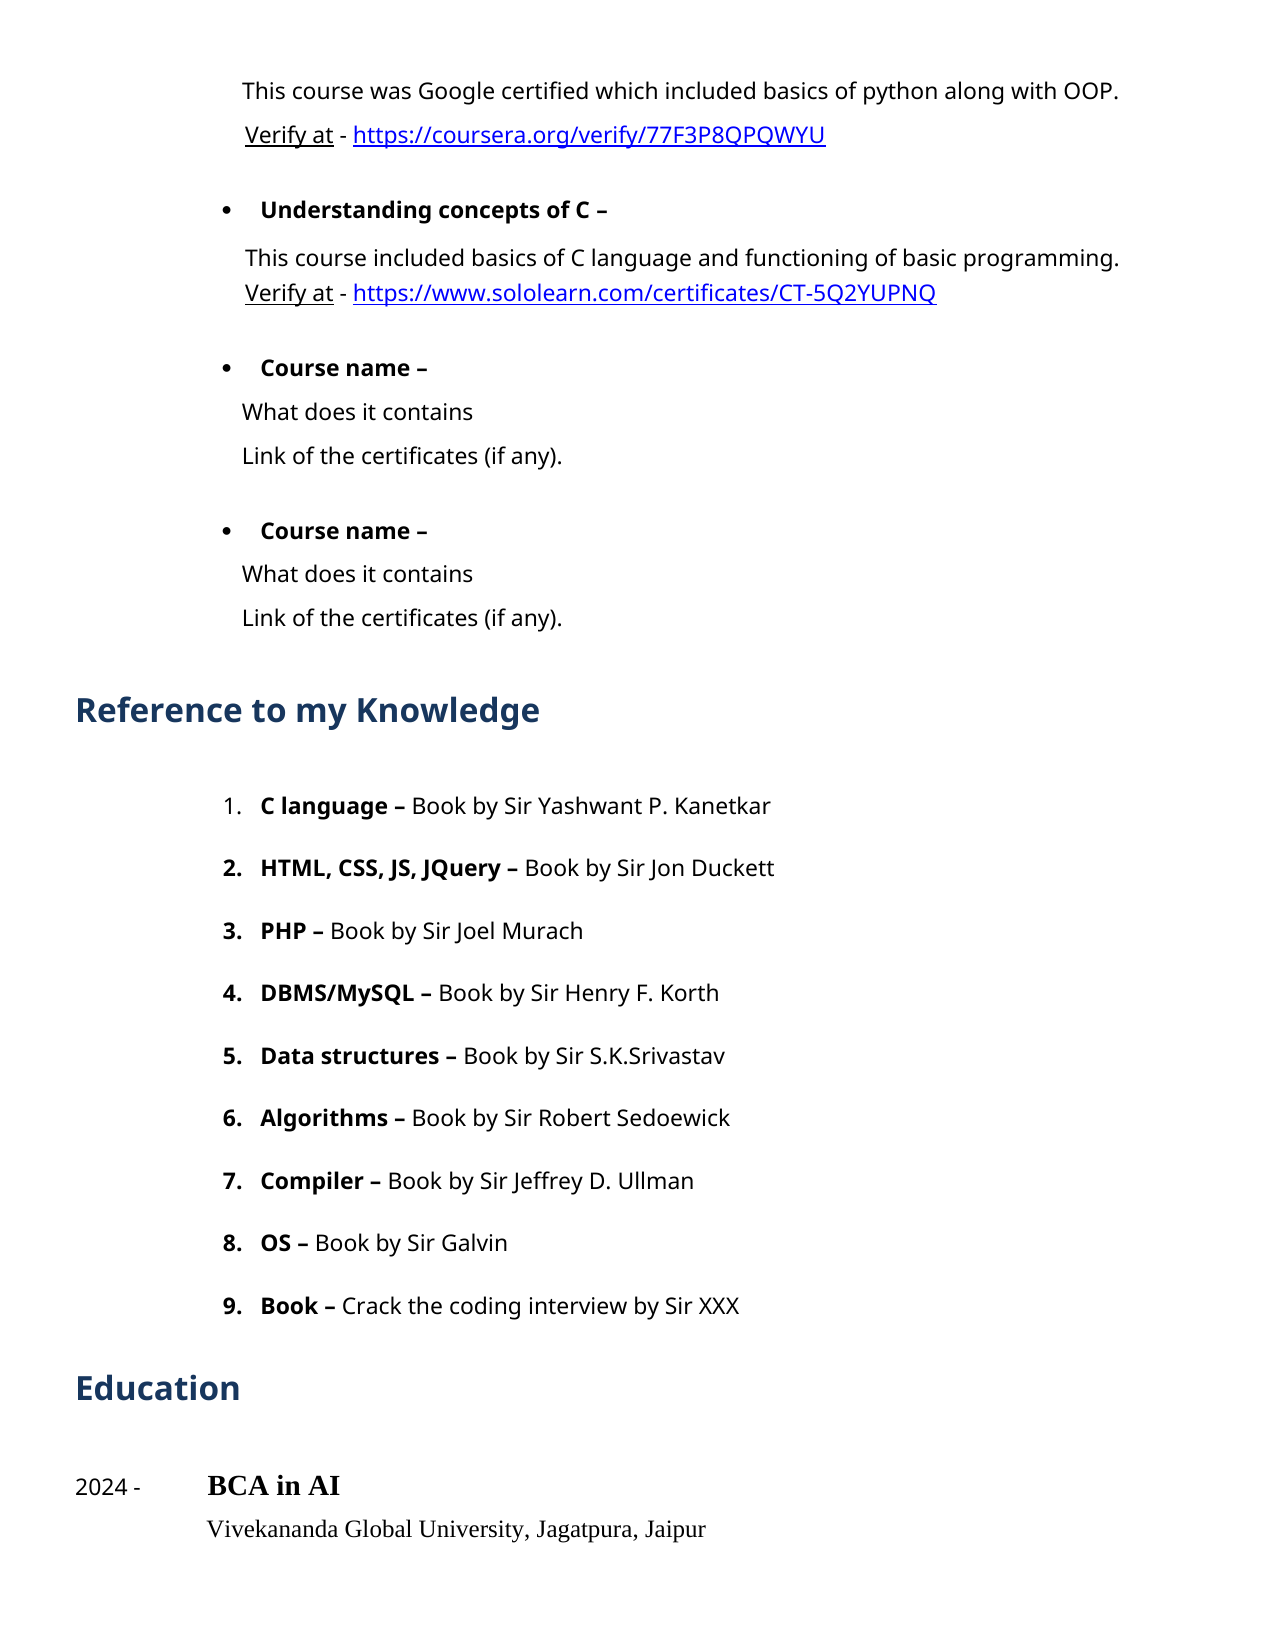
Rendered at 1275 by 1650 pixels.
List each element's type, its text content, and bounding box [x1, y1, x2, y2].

list HTML, CSS, JS, JQuery – Book by Sir Jon Duckett [223, 852, 1200, 883]
list Course name – [223, 514, 1200, 546]
text What does it contains [75, 396, 1200, 427]
text Verify at - https://www.sololearn.com/certificates/CT-5Q2YUPNQ [108, 273, 1179, 308]
text Vivekananda Global University, Jagatpura, Jaipur [75, 1514, 1197, 1543]
text Link of the certificates (if any). [75, 439, 1200, 471]
text What does it contains [75, 558, 1200, 589]
list Book – Crack the coding interview by Sir XXX [223, 1290, 1200, 1321]
list Algorithms – Book by Sir Robert Sedoewick [223, 1102, 1200, 1133]
text Link of the certificates (if any). [75, 602, 1200, 633]
text Verify at - https://coursera.org/verify/77F3P8QPQWYU [108, 119, 1179, 150]
text This course was Google certified which included basics of python along with OOP. [75, 75, 1200, 106]
text Education [75, 1365, 1200, 1410]
list Compiler – Book by Sir Jeffrey D. Ullman [223, 1165, 1200, 1196]
text This course included basics of C language and functioning of basic programming. [108, 237, 1179, 273]
text Reference to my Knowledge [75, 686, 1200, 732]
list PHP – Book by Sir Joel Murach [223, 915, 1200, 946]
list Understanding concepts of C – [223, 194, 1200, 225]
list OS – Book by Sir Galvin [223, 1227, 1200, 1258]
list Data structures – Book by Sir S.K.Srivastav [223, 1040, 1200, 1071]
text 2024 - BCA in AI [75, 1468, 1200, 1502]
list C language – Book by Sir Yashwant P. Kanetkar [223, 790, 1200, 821]
list Course name – [223, 352, 1200, 383]
list DBMS/MySQL – Book by Sir Henry F. Korth [223, 977, 1200, 1008]
